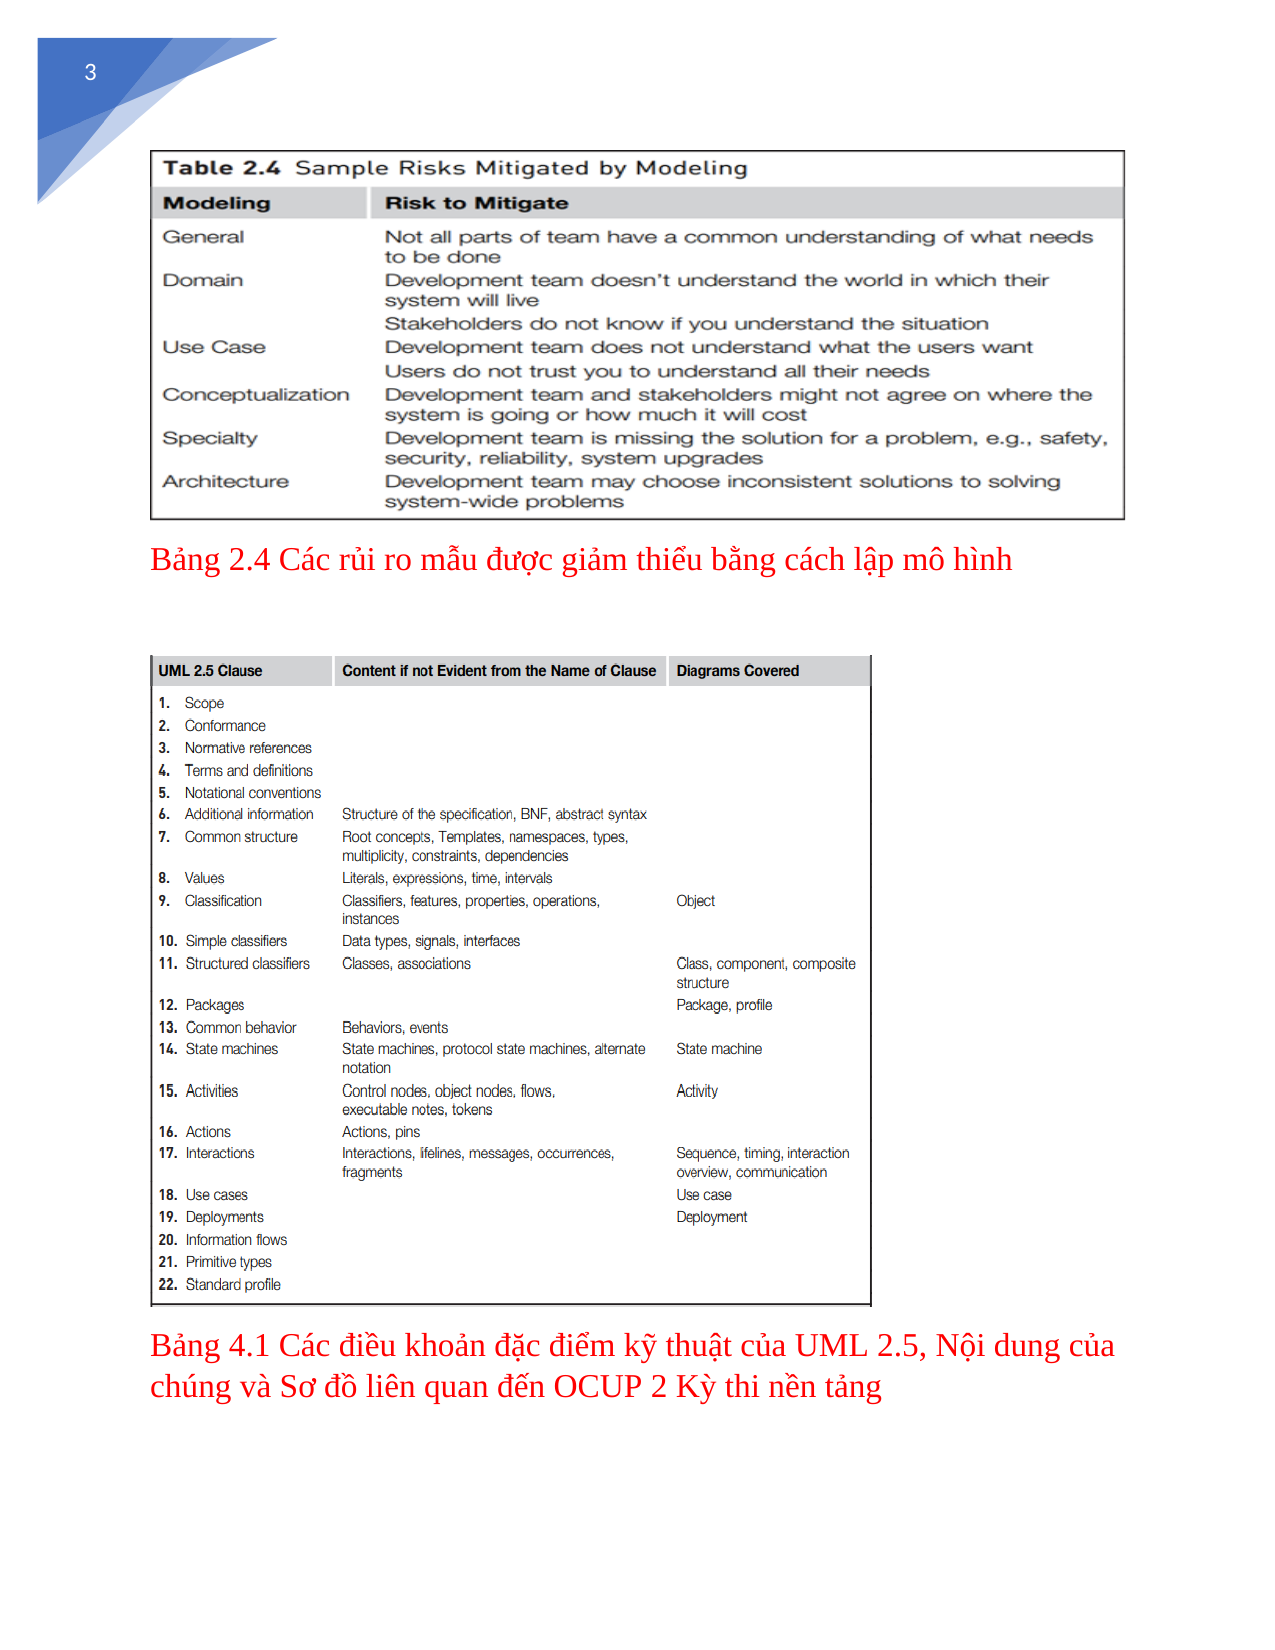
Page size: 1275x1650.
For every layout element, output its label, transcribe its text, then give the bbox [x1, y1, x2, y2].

picture [150, 655, 874, 1307]
text Bảng 2.4 Các rủi ro mẫu được giảm thiểu bằng cách lập mô hình [150, 539, 1125, 578]
picture [37, 37, 1125, 521]
text Bảng 4.1 Các điều khoản đặc điểm kỹ thuật của UML 2.5, Nội dung của chúng và Sơ đồ liên quan đến OCUP 2 Kỳ thi nền tảng [150, 1325, 1125, 1405]
